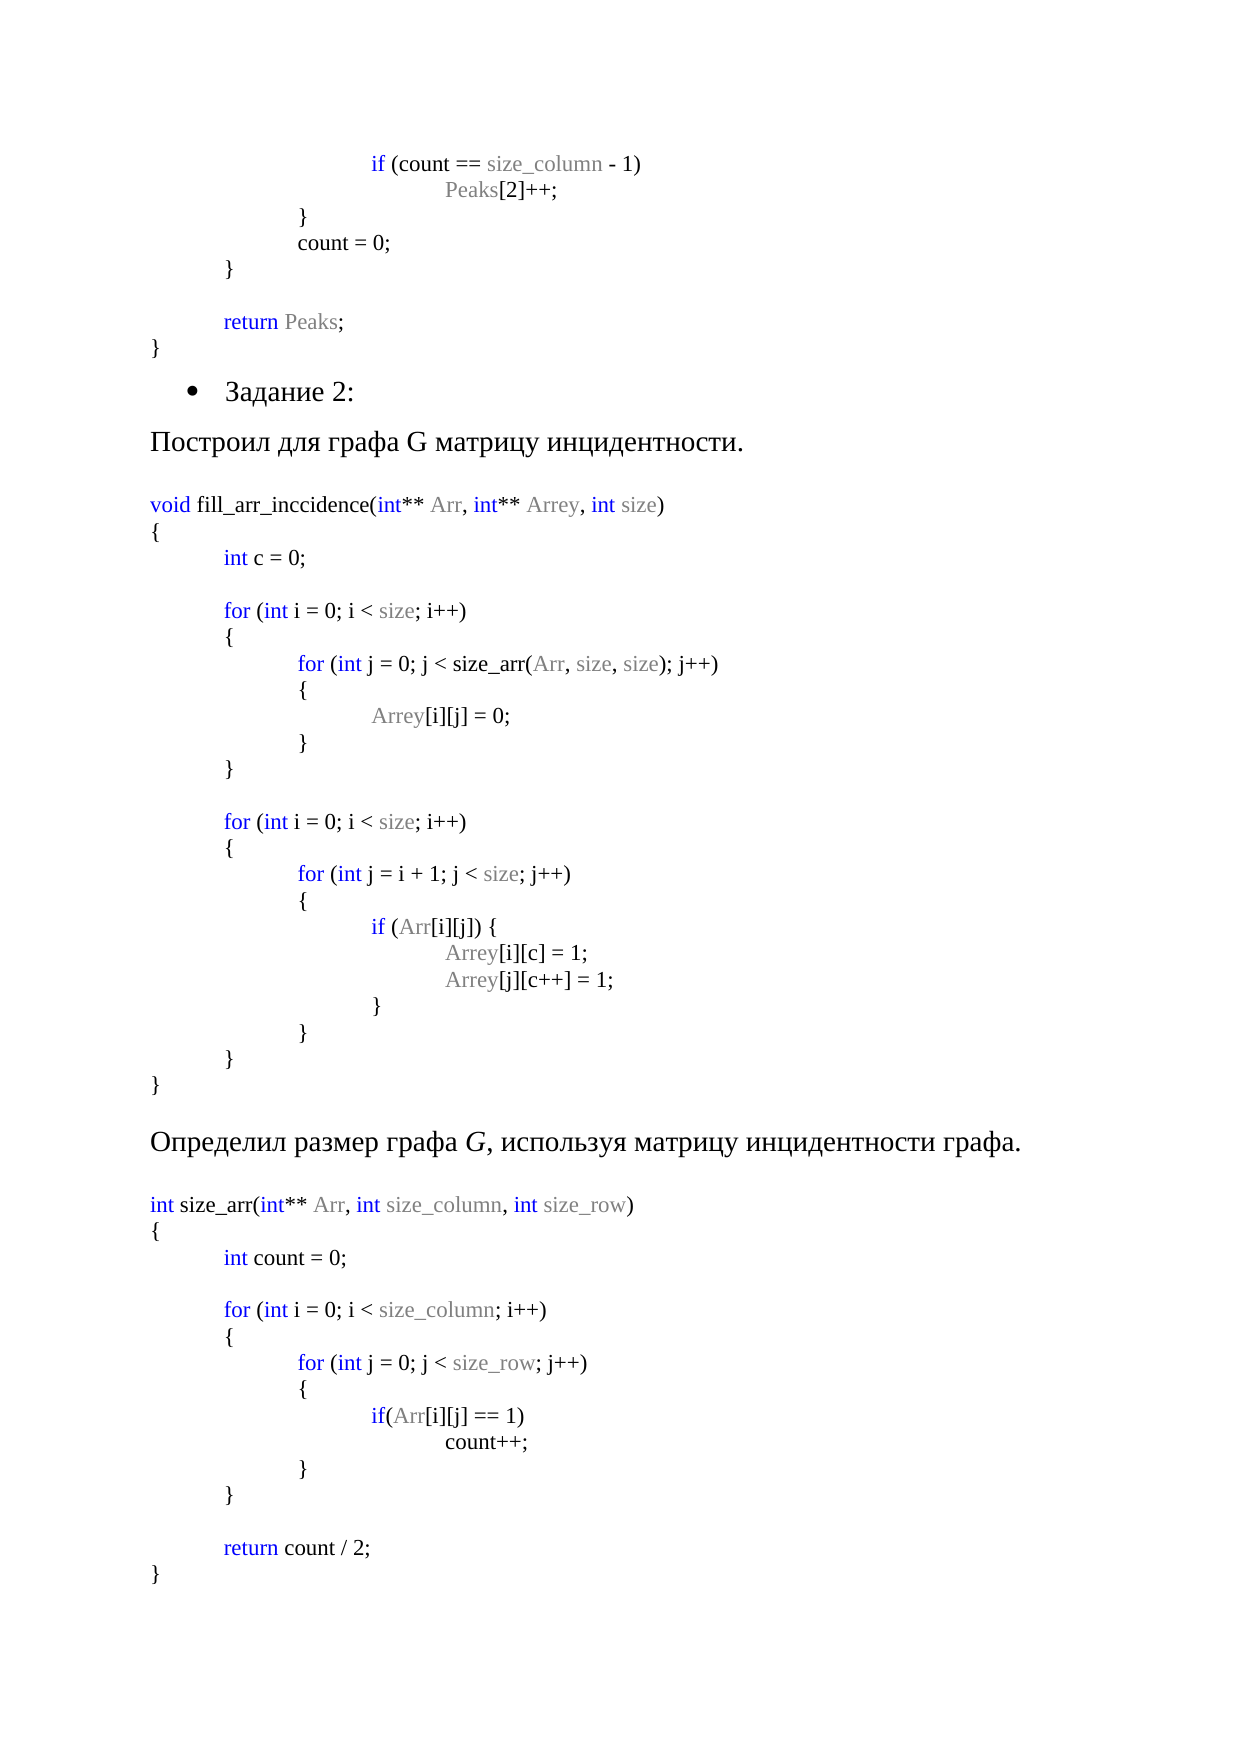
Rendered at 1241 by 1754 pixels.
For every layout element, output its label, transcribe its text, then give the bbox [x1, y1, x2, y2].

text { [150, 1323, 1090, 1349]
text for (int i = 0; i < size; i++) [150, 597, 1090, 623]
text } [150, 1454, 1090, 1481]
text } [150, 729, 1090, 755]
text } [150, 1071, 1090, 1098]
text Arrey[i][c] = 1; [150, 939, 1090, 966]
text if (Arr[i][j]) { [150, 913, 1090, 939]
text } [150, 334, 1090, 361]
text if(Arr[i][j] == 1) [150, 1402, 1090, 1428]
text return Peaks; [150, 308, 1090, 334]
text int count = 0; [150, 1244, 1090, 1270]
text { [150, 887, 1090, 913]
text } [150, 1481, 1090, 1507]
text Peaks[2]++; [150, 176, 1090, 203]
text count = 0; [150, 229, 1090, 255]
text return count / 2; [150, 1534, 1090, 1560]
text } [150, 1018, 1090, 1045]
list Задание 2: [187, 374, 1090, 408]
text for (int i = 0; i < size; i++) [150, 808, 1090, 834]
text for (int j = 0; j < size_arr(Arr, size, size); j++) [150, 649, 1090, 676]
text } [150, 255, 1090, 282]
text } [150, 755, 1090, 781]
text int size_arr(int** Arr, int size_column, int size_row) [150, 1191, 1090, 1217]
text int c = 0; [150, 544, 1090, 571]
text { [150, 518, 1090, 544]
text if (count == size_column - 1) [150, 150, 1090, 176]
text Определил размер графа G, используя матрицу инцидентности графа. [150, 1124, 1090, 1157]
text Arrey[i][j] = 0; [150, 702, 1090, 729]
text { [150, 676, 1090, 702]
text { [150, 1376, 1090, 1402]
text for (int j = i + 1; j < size; j++) [150, 860, 1090, 887]
text for (int i = 0; i < size_column; i++) [150, 1296, 1090, 1323]
text for (int j = 0; j < size_row; j++) [150, 1349, 1090, 1376]
text count++; [150, 1428, 1090, 1454]
text } [150, 1560, 1090, 1586]
text Построил для графа G матрицу инцидентности. [150, 424, 1090, 458]
text } [150, 203, 1090, 229]
text { [150, 623, 1090, 649]
text } [150, 1045, 1090, 1071]
text { [150, 834, 1090, 860]
text { [150, 1217, 1090, 1244]
text } [150, 992, 1090, 1018]
text Arrey[j][c++] = 1; [150, 966, 1090, 992]
text void fill_arr_inccidence(int** Arr, int** Arrey, int size) [150, 491, 1090, 518]
